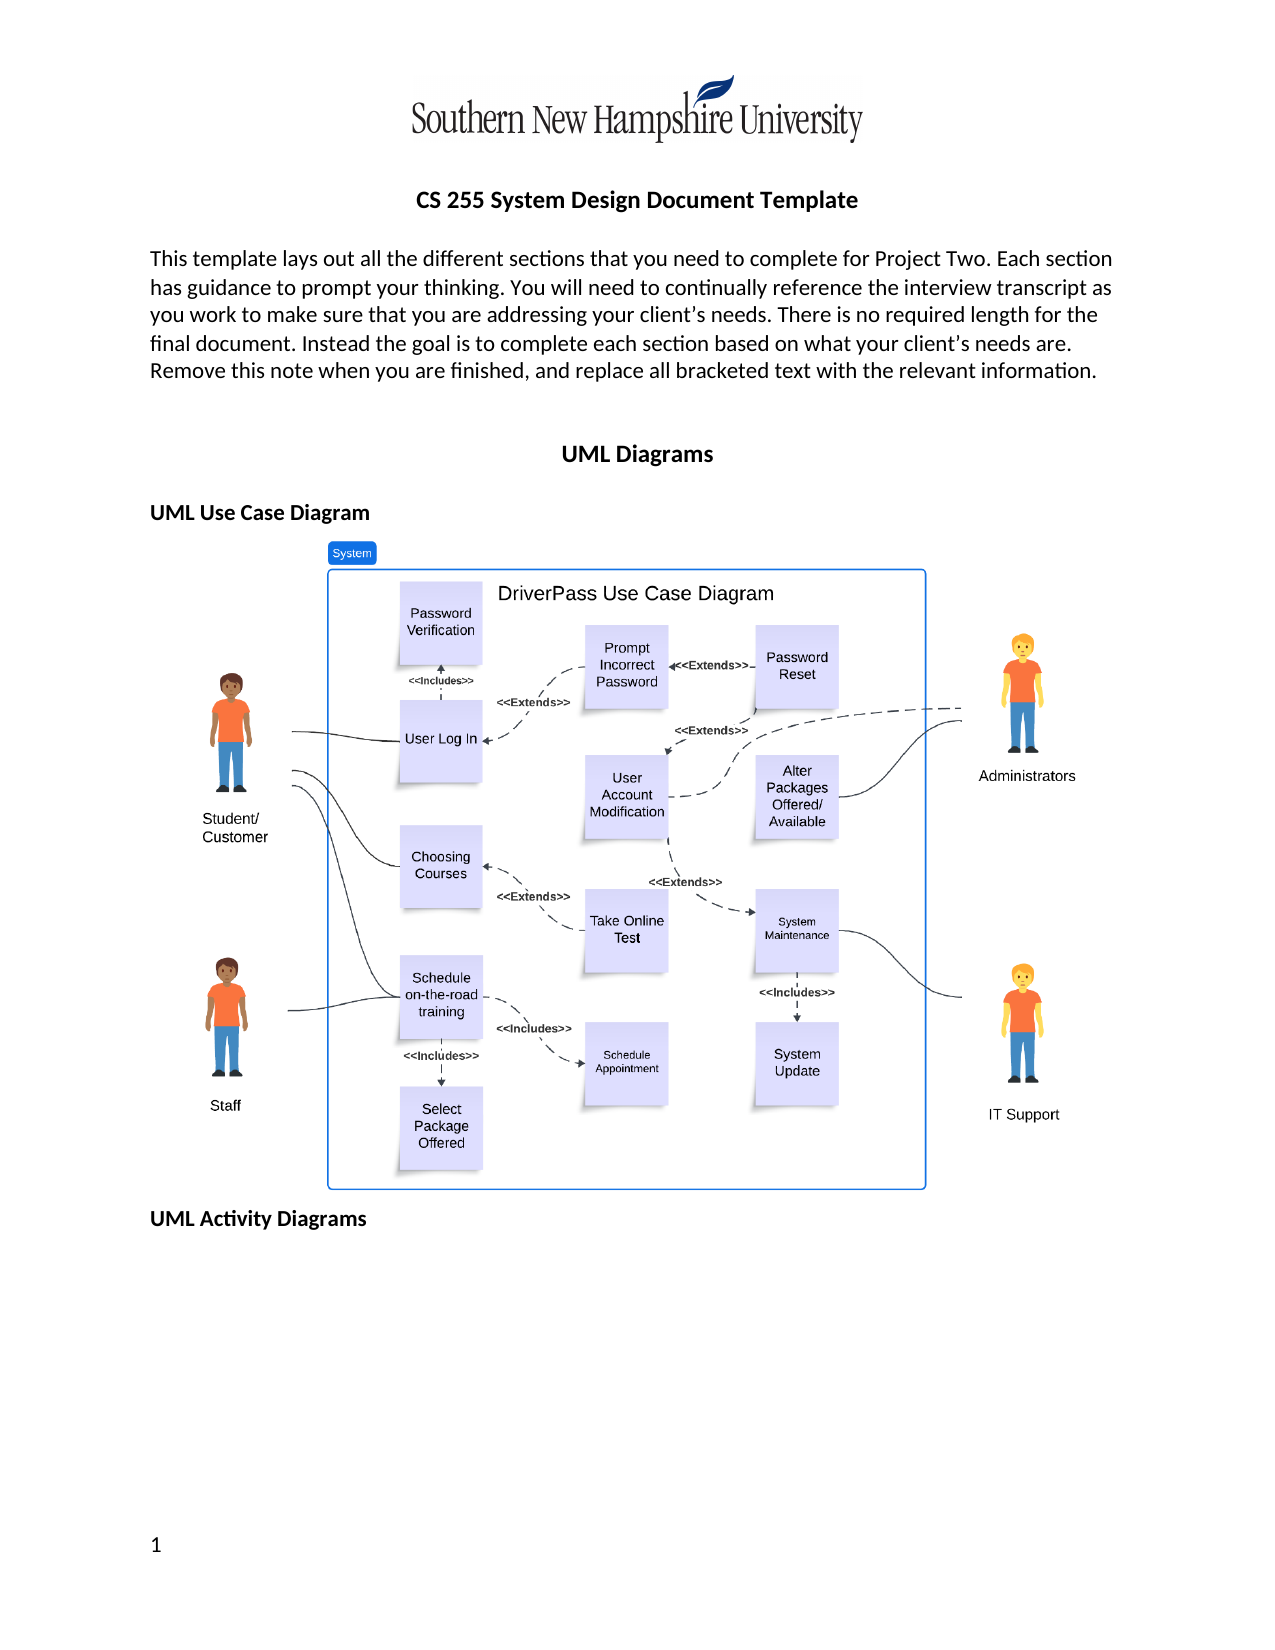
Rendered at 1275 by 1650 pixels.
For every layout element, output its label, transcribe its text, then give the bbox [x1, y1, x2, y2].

text This template lays out all the different sections that you need to complete for Project Two. Each section has guidance to prompt your thinking. You will need to continually reference the interview transcript as you work to make sure that you are addressing your client’s needs. There is no required length for the final document. Instead the goal is to complete each section based on what your client’s needs are. Remove this note when you are finished, and replace all bracketed text with the relevant information. [150, 244, 1125, 385]
subtitle UML Use Case Diagram [150, 498, 1125, 526]
picture [412, 75, 863, 143]
subtitle UML Activity Diagrams [150, 1204, 1125, 1232]
picture [150, 526, 1125, 1204]
subtitle UML Diagrams [150, 438, 1125, 468]
subtitle CS 255 System Design Document Template [150, 184, 1125, 214]
